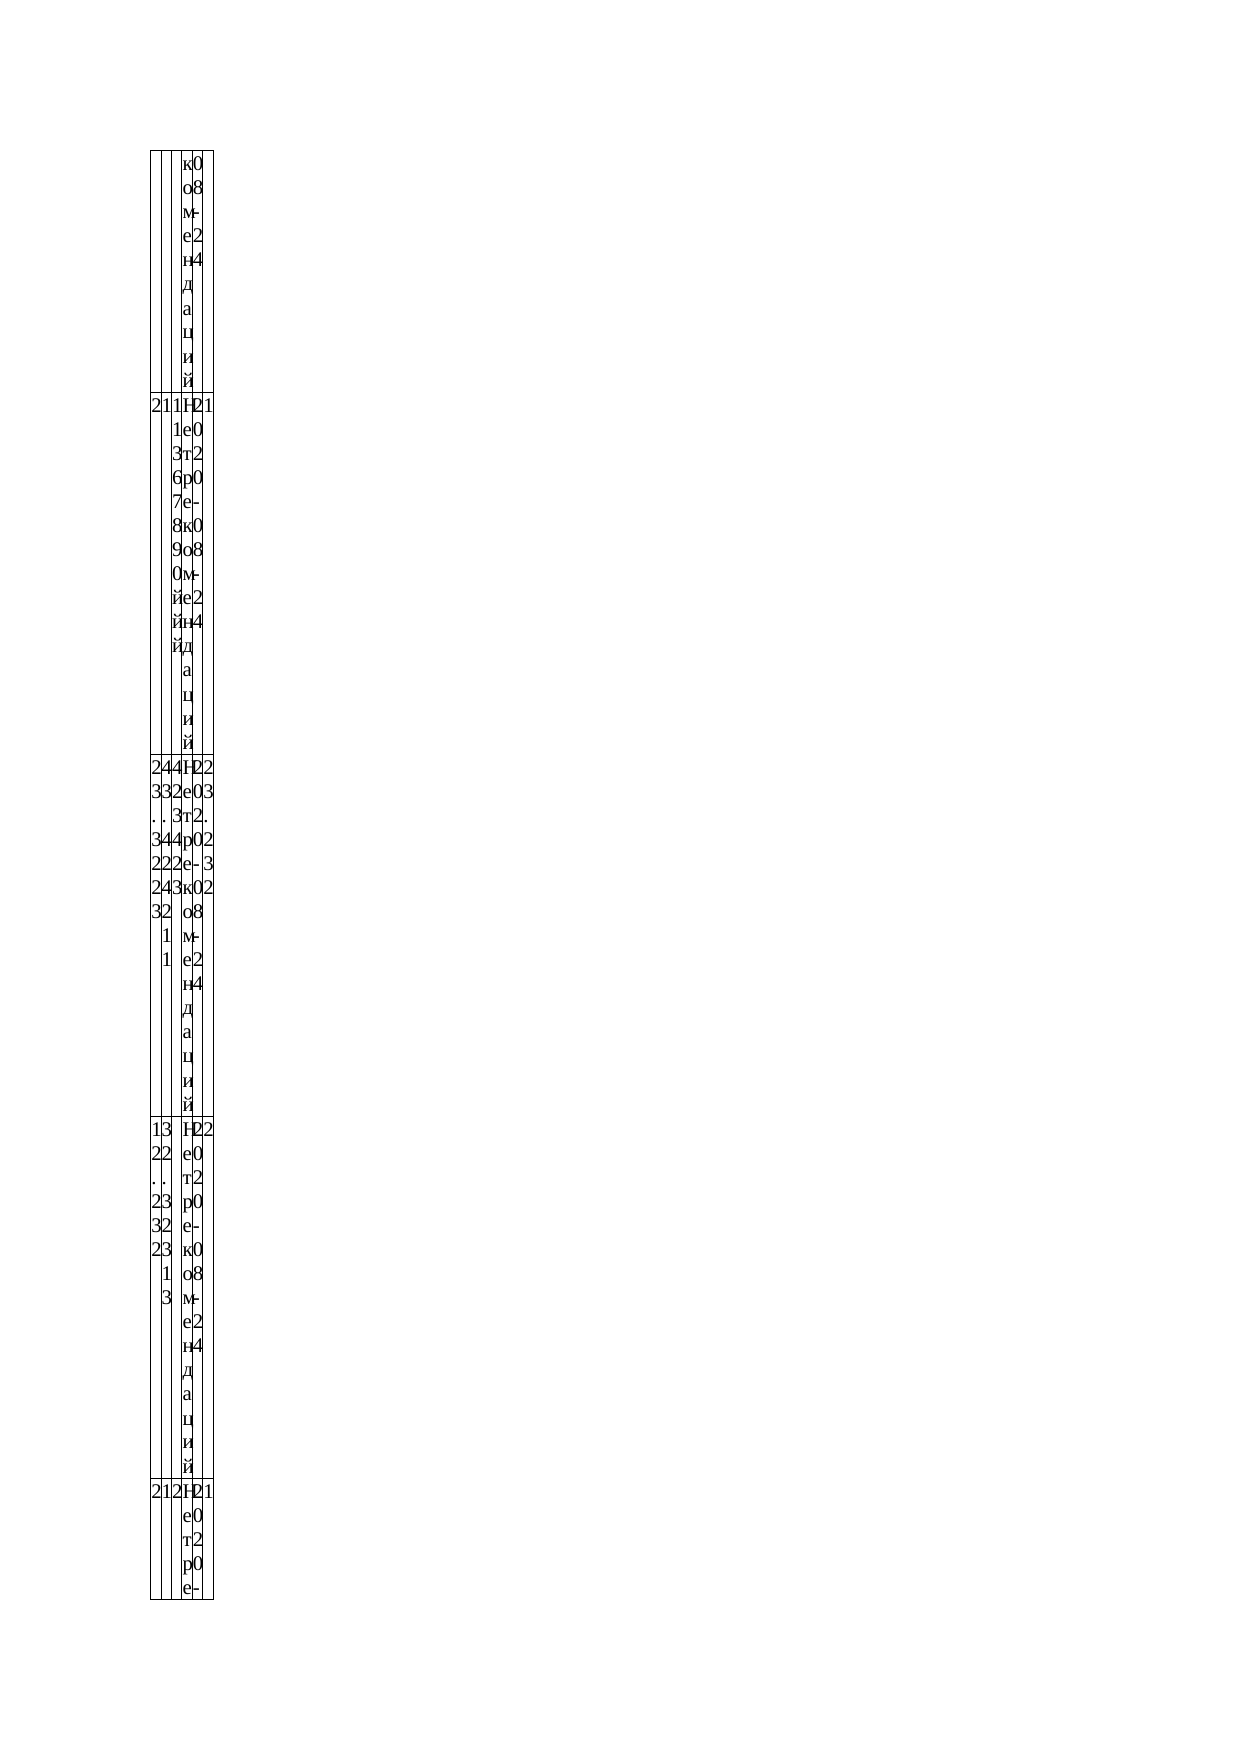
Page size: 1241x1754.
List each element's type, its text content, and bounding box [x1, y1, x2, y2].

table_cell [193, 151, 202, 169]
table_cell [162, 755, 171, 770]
table_cell [172, 1117, 181, 1478]
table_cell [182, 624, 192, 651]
